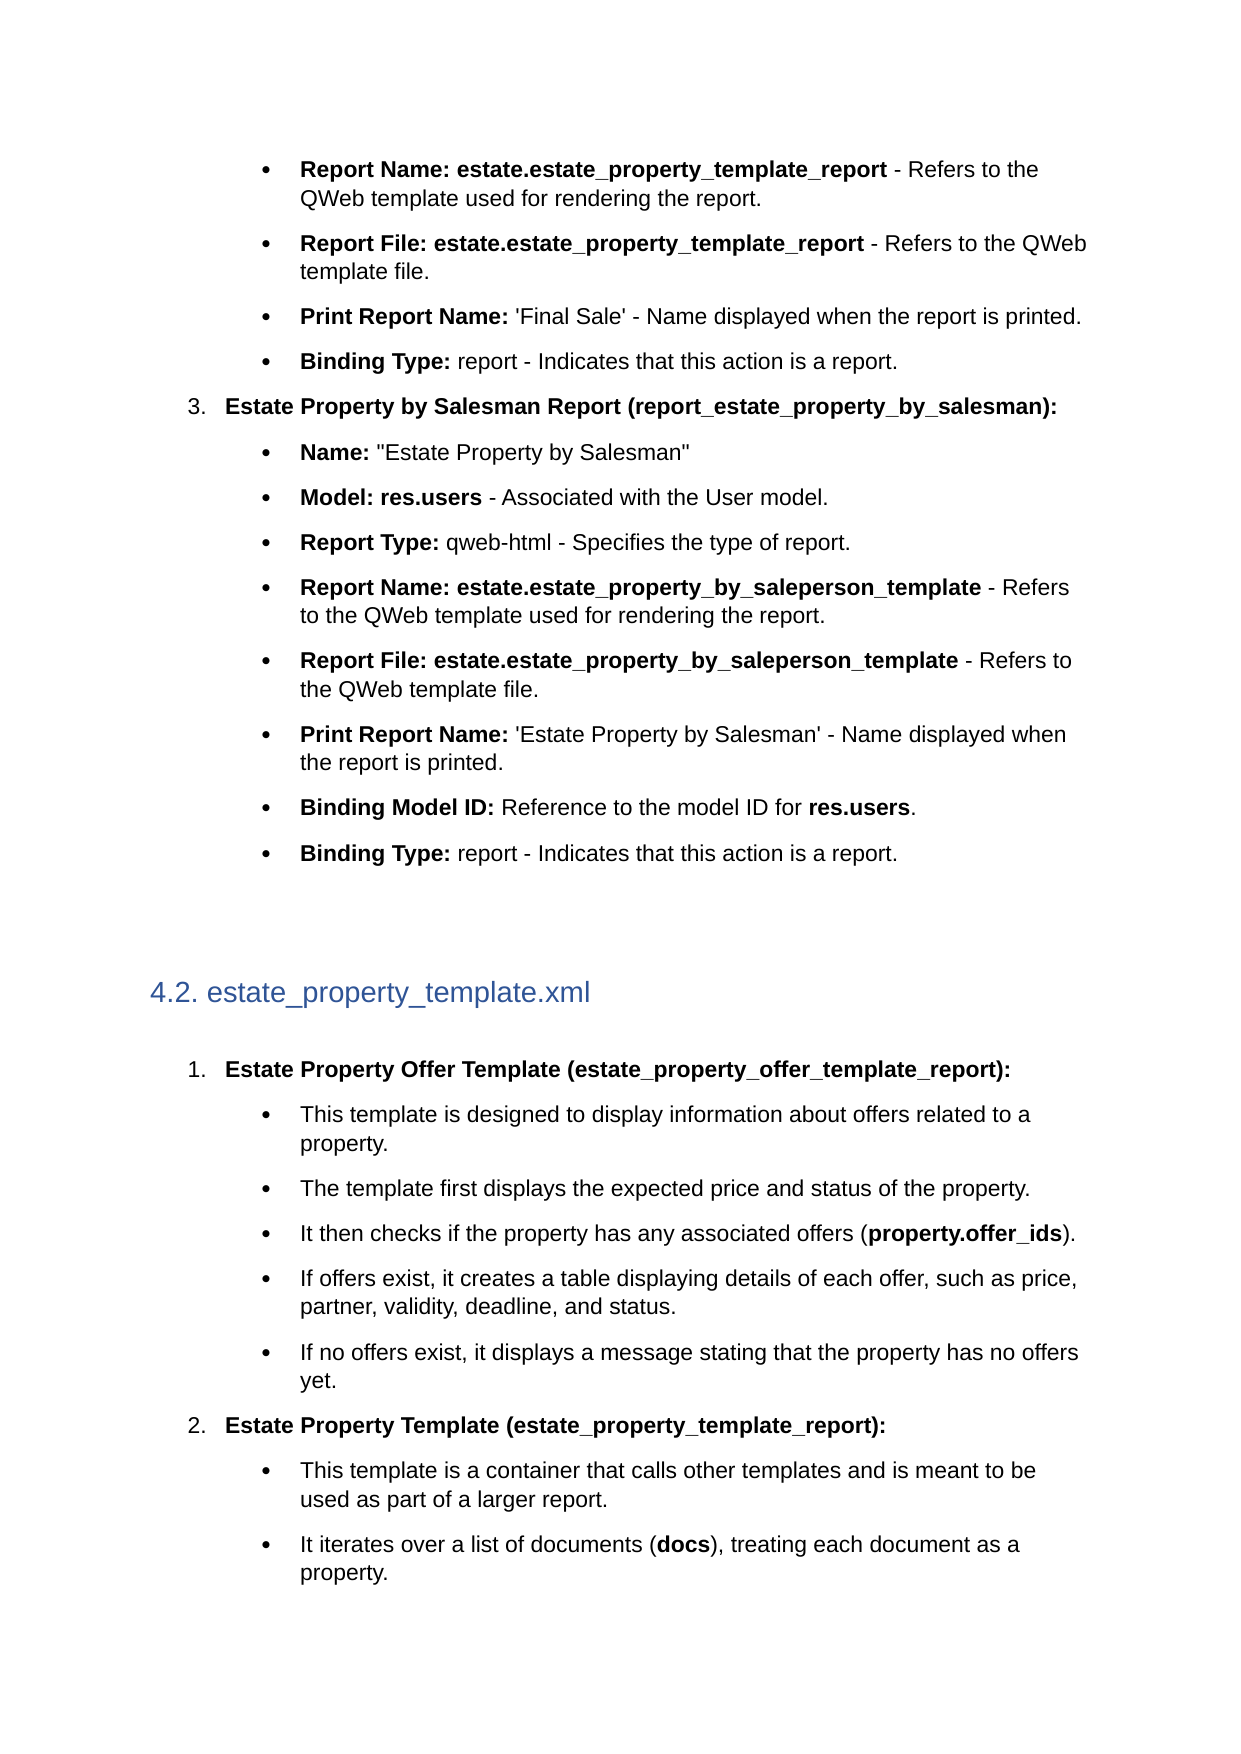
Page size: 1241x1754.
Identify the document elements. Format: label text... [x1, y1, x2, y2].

list Estate Property by Salesman Report (report_estate_property_by_salesman): [187, 393, 1090, 420]
list Binding Model ID: Reference to the model ID for res.users. [262, 794, 1090, 821]
list If offers exist, it creates a table displaying details of each offer, such as price, partner, validity, deadline, and status. [262, 1265, 1090, 1320]
list This template is designed to display information about offers related to a property. [262, 1101, 1090, 1156]
subtitle 4.2. estate_property_template.xml [150, 975, 1090, 1008]
list Estate Property Template (estate_property_template_report): [187, 1412, 1090, 1438]
list It iterates over a list of documents (docs), treating each document as a property. [262, 1531, 1090, 1585]
list Report File: estate.estate_property_by_saleperson_template - Refers to the QWeb template file. [262, 647, 1090, 702]
list Binding Type: report - Indicates that this action is a report. [262, 348, 1090, 374]
list If no offers exist, it displays a message stating that the property has no offers yet. [262, 1338, 1090, 1393]
list Report Name: estate.estate_property_template_report - Refers to the QWeb template used for rendering the report. [262, 156, 1090, 211]
list This template is a container that calls other templates and is meant to be used as part of a larger report. [262, 1457, 1090, 1512]
list Estate Property Offer Template (estate_property_offer_template_report): [187, 1056, 1090, 1082]
list Report Name: estate.estate_property_by_saleperson_template - Refers to the QWeb template used for rendering the report. [262, 574, 1090, 628]
list Print Report Name: 'Final Sale' - Name displayed when the report is printed. [262, 303, 1090, 329]
list Report File: estate.estate_property_template_report - Refers to the QWeb template file. [262, 229, 1090, 284]
list Print Report Name: 'Estate Property by Salesman' - Name displayed when the report is printed. [262, 721, 1090, 776]
list The template first displays the expected price and status of the property. [262, 1175, 1090, 1201]
list Name: "Estate Property by Salesman" [262, 438, 1090, 465]
list Binding Type: report - Indicates that this action is a report. [262, 839, 1090, 866]
list It then checks if the property has any associated offers (property.offer_ids). [262, 1220, 1090, 1246]
list Report Type: qweb-html - Specifies the type of report. [262, 529, 1090, 555]
list Model: res.users - Associated with the User model. [262, 483, 1090, 510]
